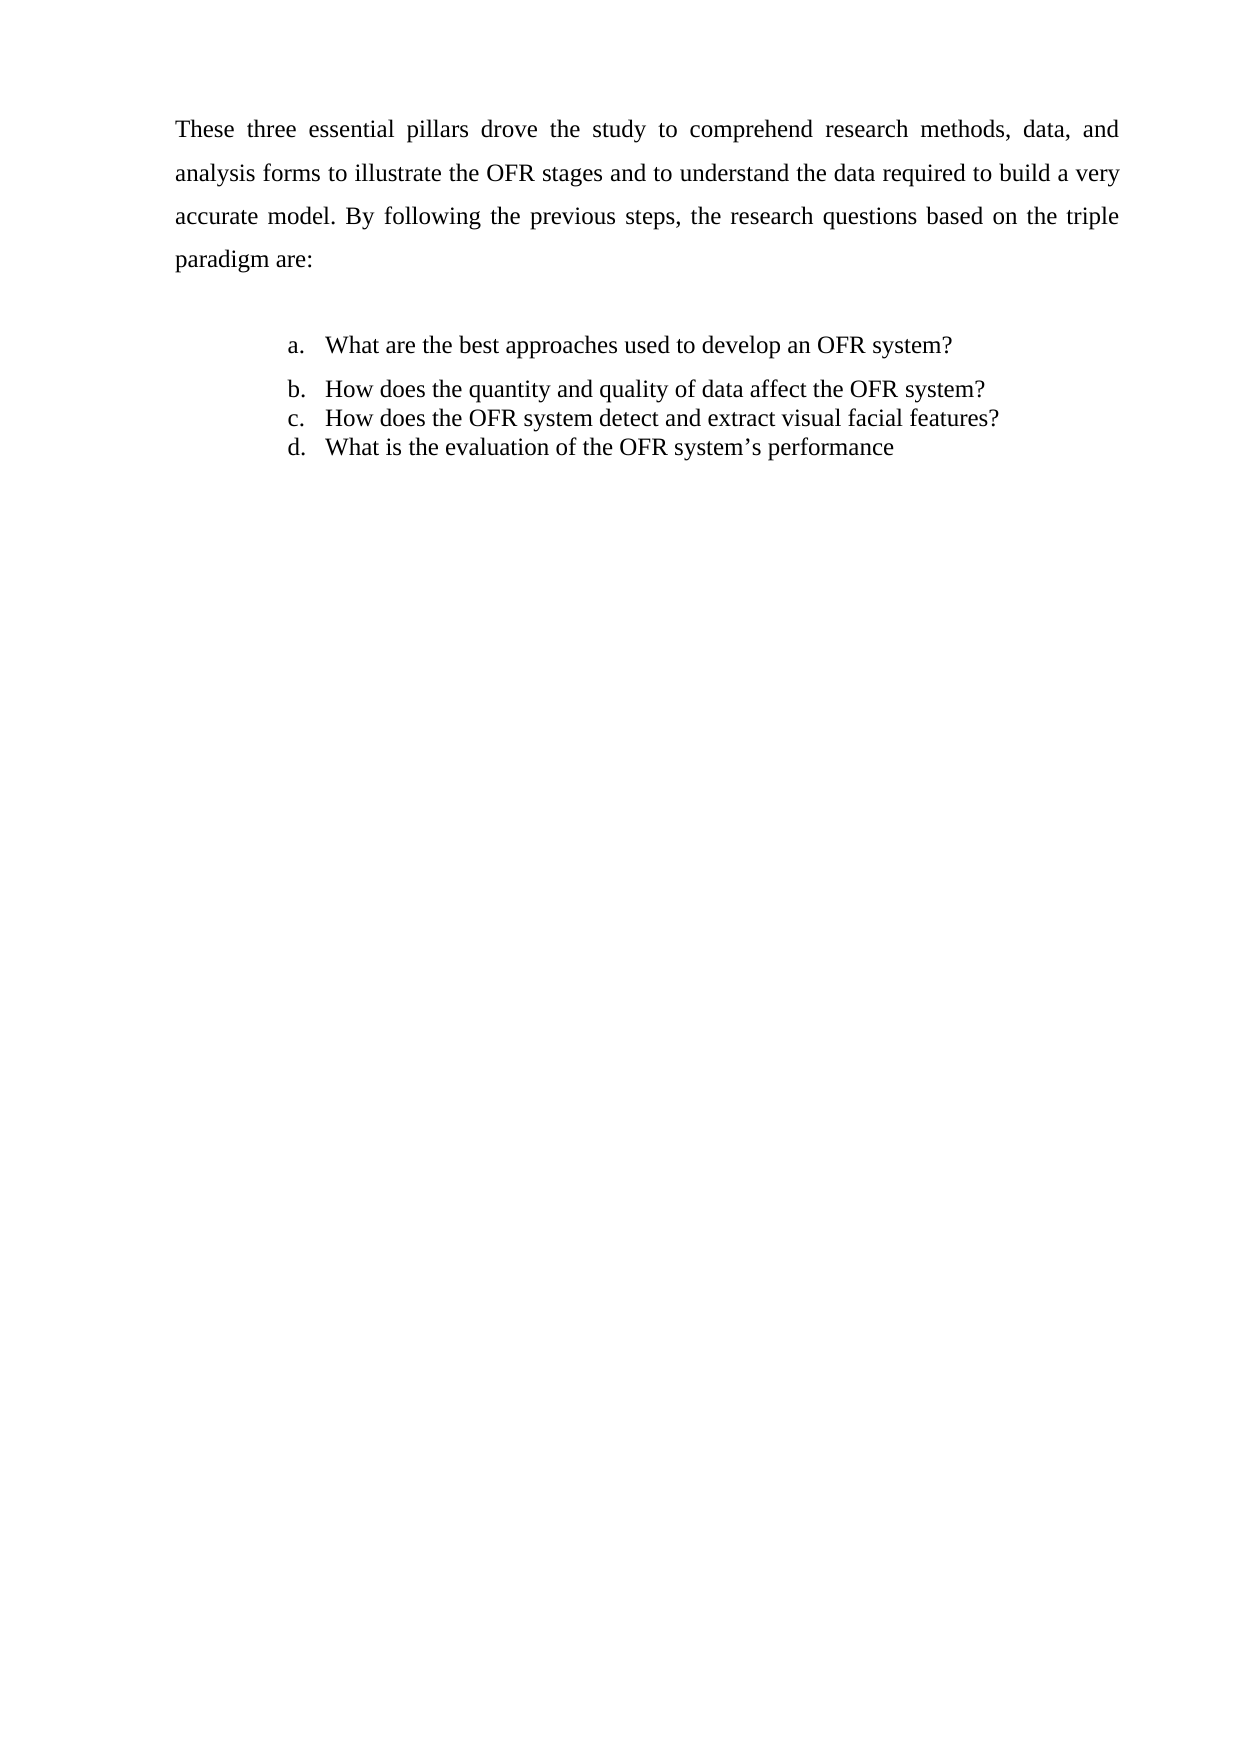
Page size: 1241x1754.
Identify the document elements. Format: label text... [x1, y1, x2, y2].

list How does the quantity and quality of data affect the OFR system? [287, 374, 1146, 403]
list How does the OFR system detect and extract visual facial features? [287, 403, 1121, 432]
text These three essential pillars drove the study to comprehend research methods, data, and analysis forms to illustrate the OFR stages and to understand the data required to build a very accurate model. By following the previous steps, the research questions based on the triple paradigm are: [175, 114, 1121, 273]
list What are the best approaches used to develop an OFR system? [287, 330, 1146, 359]
list What is the evaluation of the OFR system’s performance [287, 432, 1121, 460]
